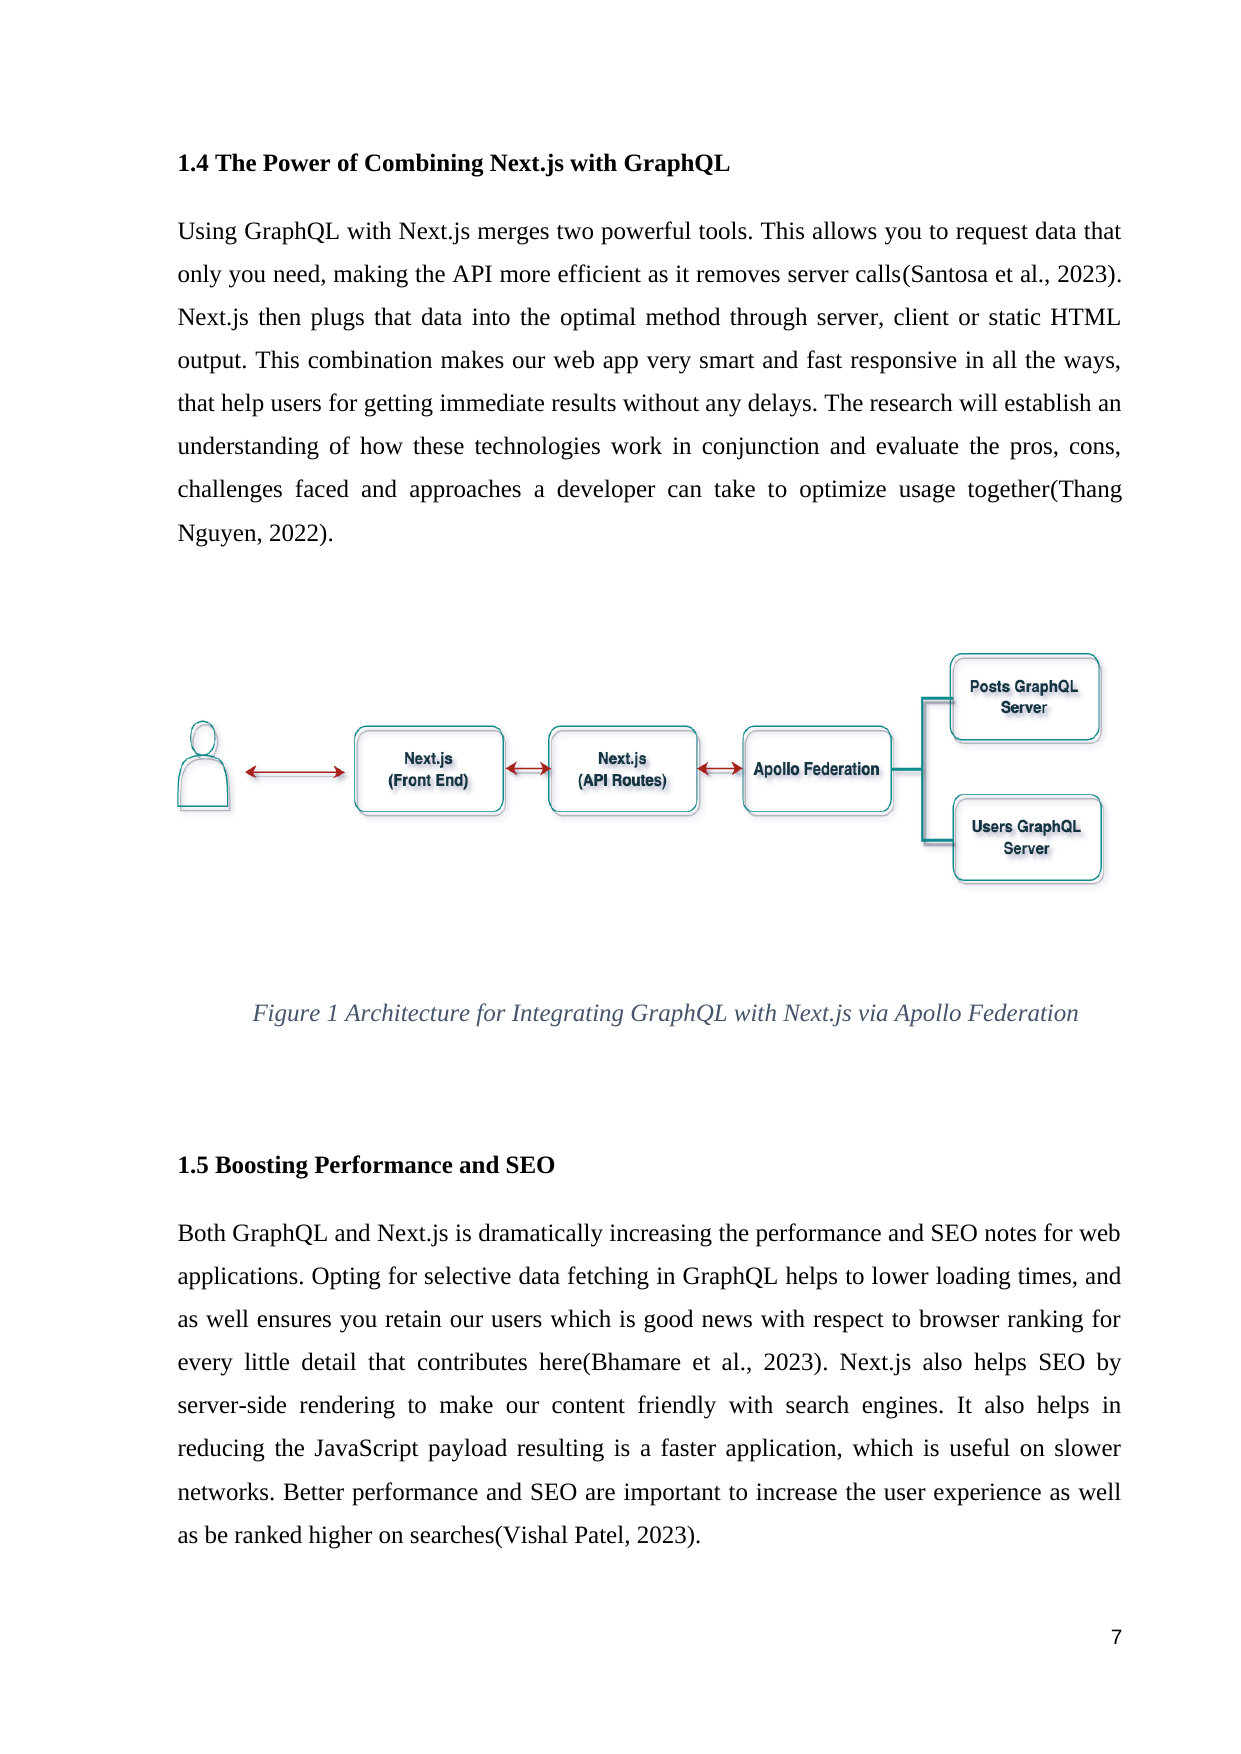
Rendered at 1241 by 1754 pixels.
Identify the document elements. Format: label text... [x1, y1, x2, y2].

text 1.4 The Power of Combining Next.js with GraphQL [177, 148, 1122, 176]
picture [177, 653, 1118, 900]
text Figure 1 Architecture for Integrating GraphQL with Next.js via Apollo Federation [252, 998, 1122, 1026]
text 1.5 Boosting Performance and SEO [177, 1150, 1122, 1178]
text Both GraphQL and Next.js is dramatically increasing the performance and SEO notes for web applications. Opting for selective data fetching in GraphQL helps to lower loading times, and as well ensures you retain our users which is good news with respect to browser ranking for every little detail that contributes here. Next.js also helps SEO by server-side rendering to make our content friendly with search engines. It also helps in reducing the JavaScript payload resulting is a faster application, which is useful on slower networks. Better performance and SEO are important to increase the user experience as well as be ranked higher on searches. [177, 1218, 1122, 1548]
text Using GraphQL with Next.js merges two powerful tools. This allows you to request data that only you need, making the API more efficient as it removes server calls. Next.js then plugs that data into the optimal method through server, client or static HTML output. This combination makes our web app very smart and fast responsive in all the ways, that help users for getting immediate results without any delays. The research will establish an understanding of how these technologies work in conjunction and evaluate the pros, cons, challenges faced and approaches a developer can take to optimize usage together. [177, 216, 1122, 546]
